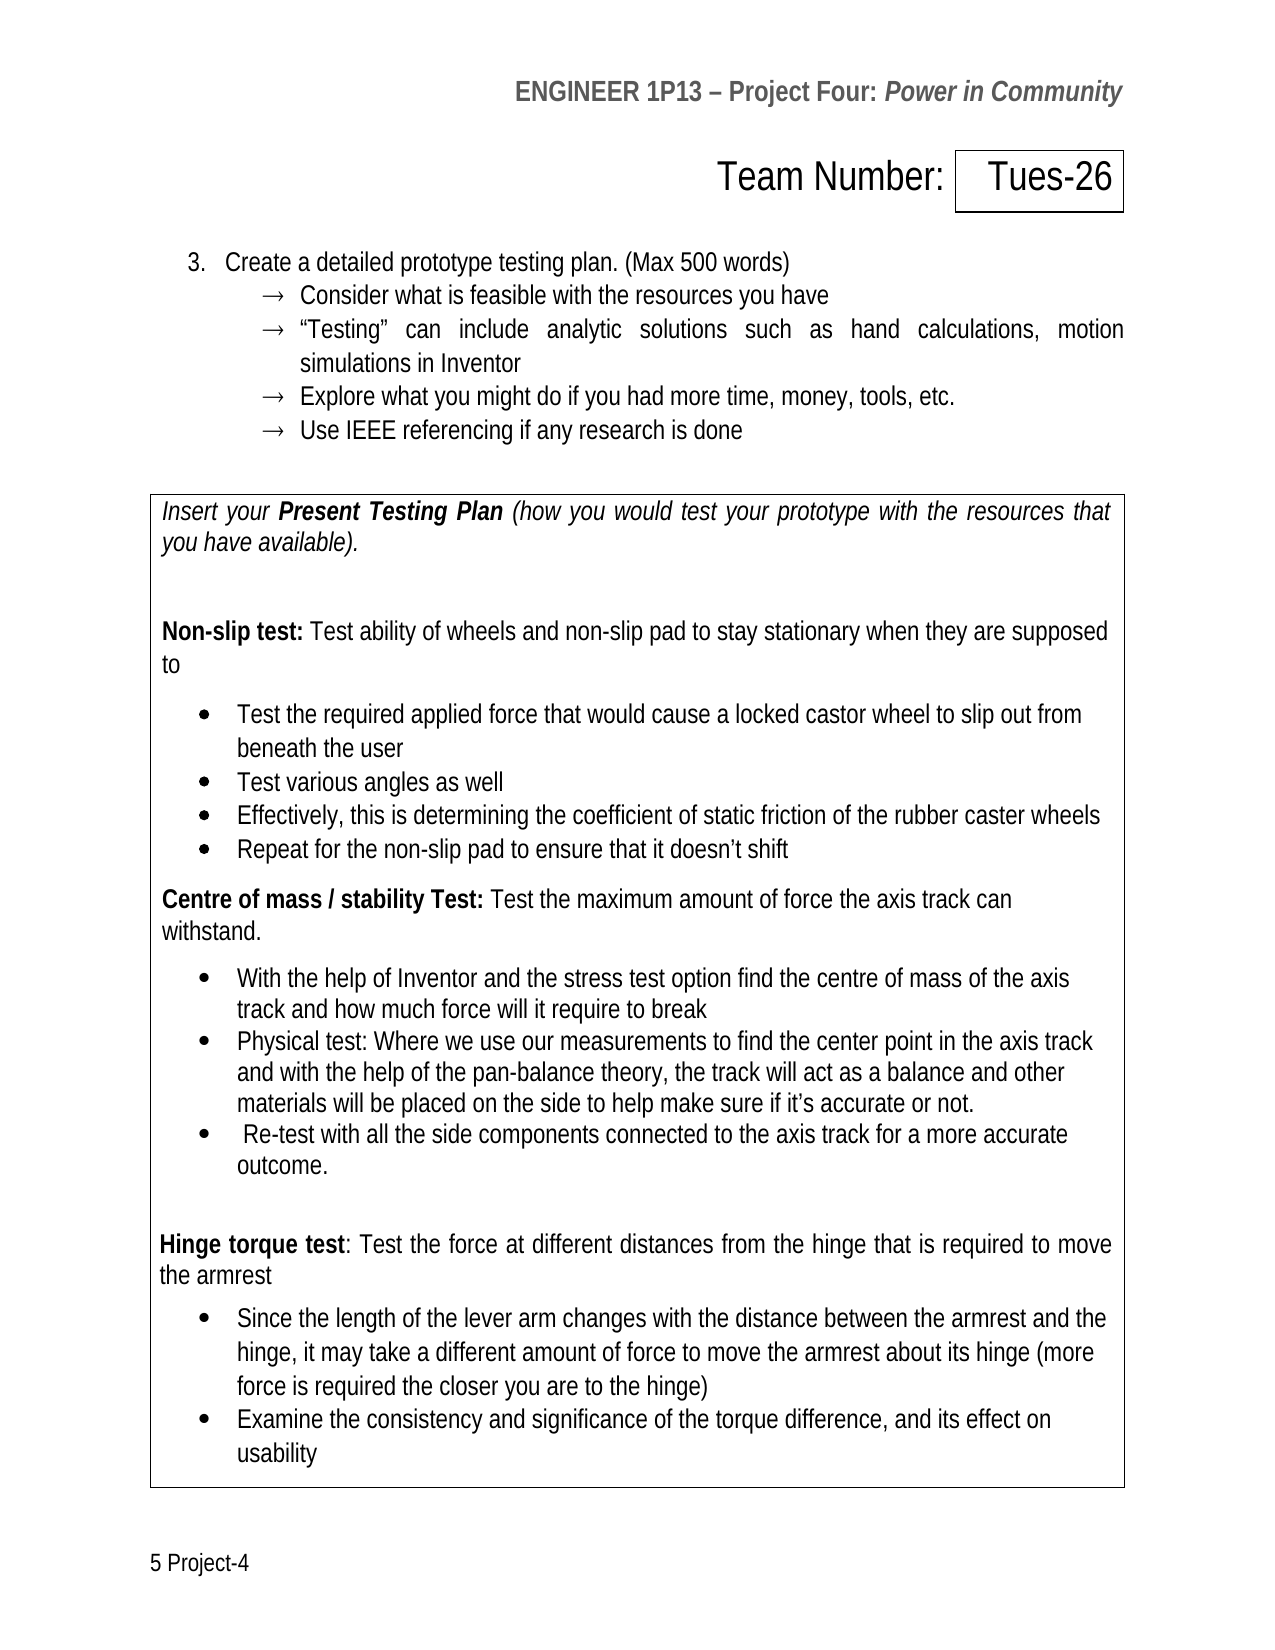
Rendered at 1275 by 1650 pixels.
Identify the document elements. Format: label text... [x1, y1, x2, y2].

list “Testing” can include analytic solutions such as hand calculations, motion simulations in Inventor [262, 313, 1125, 378]
list Use IEEE referencing if any research is done [262, 414, 1125, 445]
list Explore what you might do if you had more time, money, tools, etc. [262, 380, 1125, 411]
list Create a detailed prototype testing plan. (Max 500 words) [187, 246, 1125, 277]
list Consider what is feasible with the resources you have [262, 279, 1125, 311]
table_header Team Number: [703, 150, 955, 211]
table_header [151, 495, 1124, 1487]
table_header Tues-26 [956, 151, 1123, 211]
